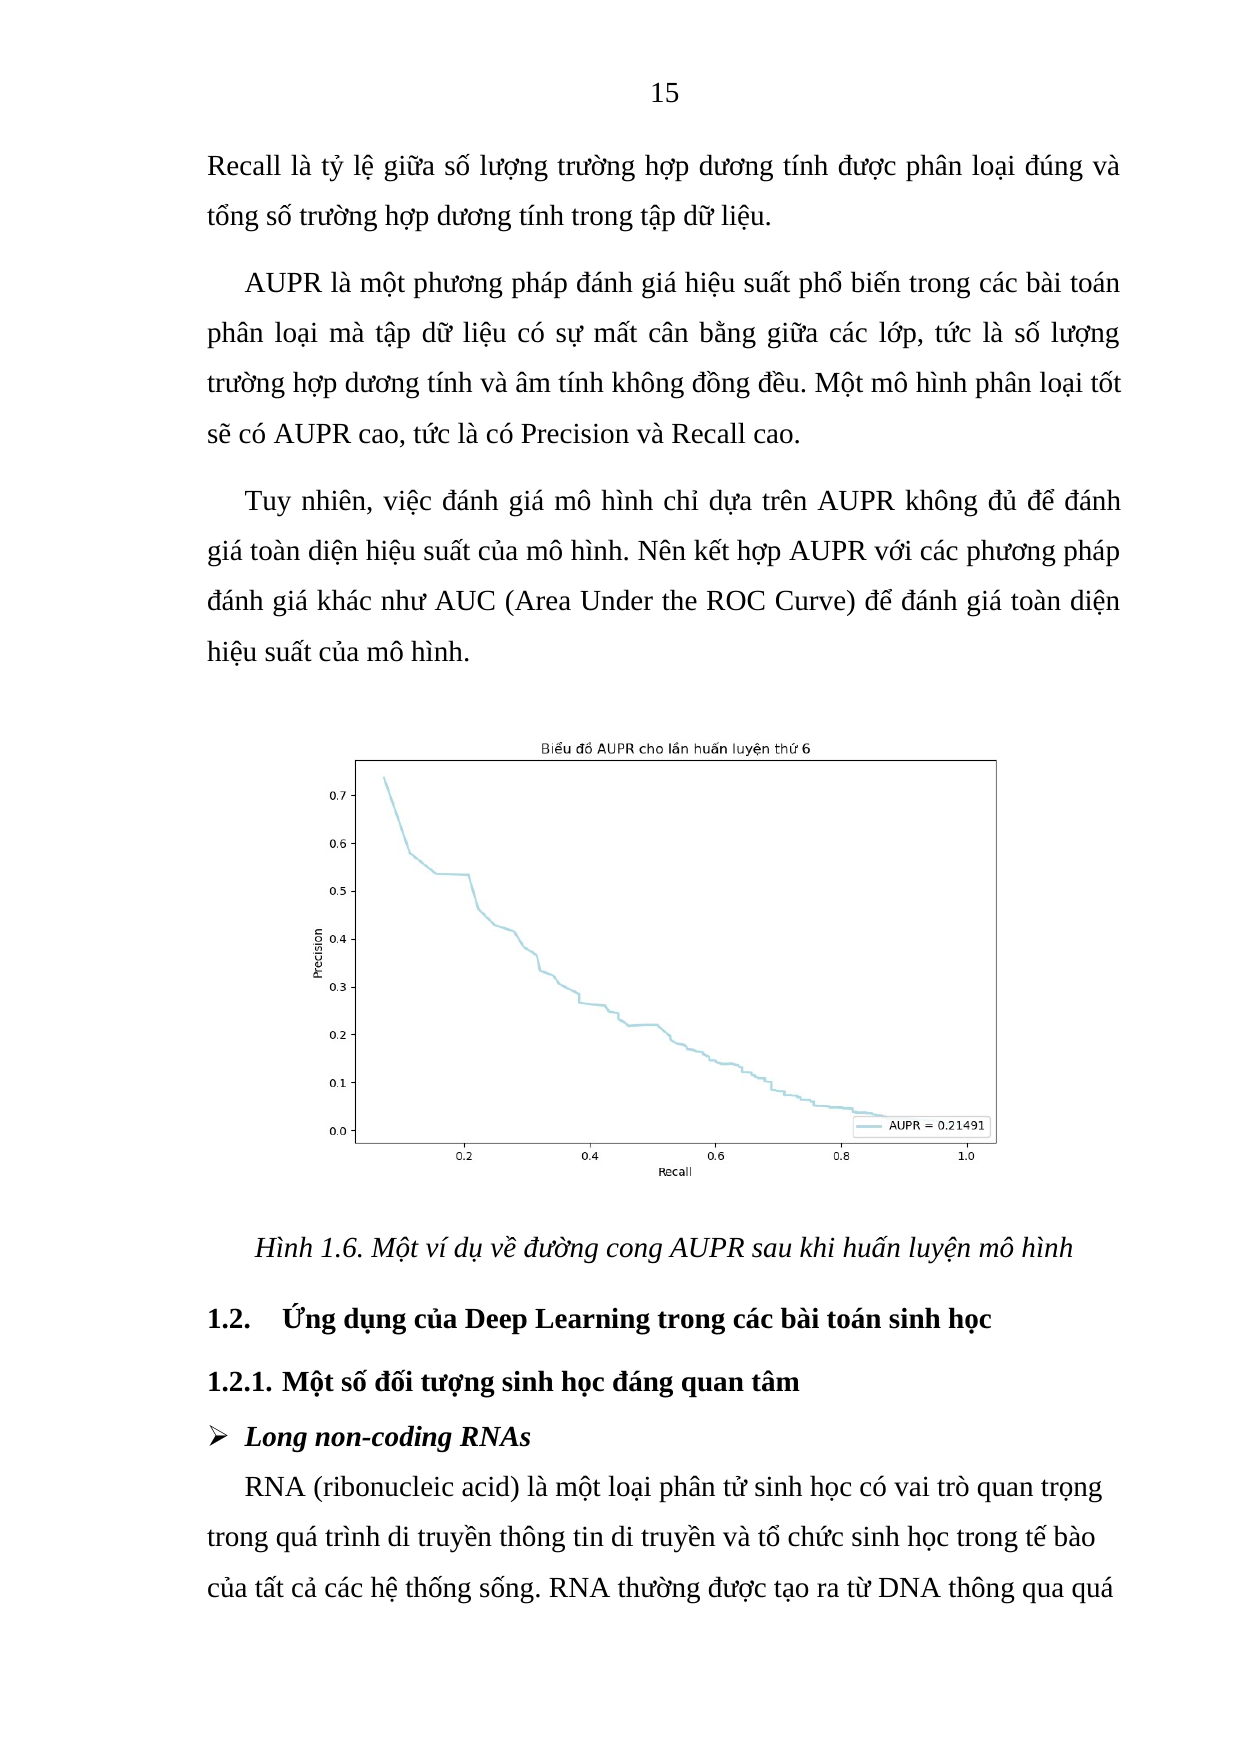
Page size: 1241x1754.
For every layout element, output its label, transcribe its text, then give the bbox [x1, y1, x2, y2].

subtitle Long non-coding RNAs [207, 1419, 1122, 1452]
text Tuy nhiên, việc đánh giá mô hình chỉ dựa trên AUPR không đủ để đánh giá toàn diện hiệu suất của mô hình. Nên kết hợp AUPR với các phương pháp đánh giá khác như AUC (Area Under the ROC Curve) để đánh giá toàn diện hiệu suất của mô hình. [207, 483, 1122, 667]
subtitle Một số đối tượng sinh học đáng quan tâm [207, 1364, 1122, 1398]
text AUPR là một phương pháp đánh giá hiệu suất phổ biến trong các bài toán phân loại mà tập dữ liệu có sự mất cân bằng giữa các lớp, tức là số lượng trường hợp dương tính và âm tính không đồng đều. Một mô hình phân loại tốt sẽ có AUPR cao, tức là có Precision và Recall cao. [207, 265, 1122, 449]
subtitle Ứng dụng của Deep Learning trong các bài toán sinh học [207, 1301, 1122, 1335]
picture [251, 700, 1078, 1197]
text Hình 1.6. Một ví dụ về đường cong AUPR sau khi huấn luyện mô hình [206, 1230, 1122, 1264]
